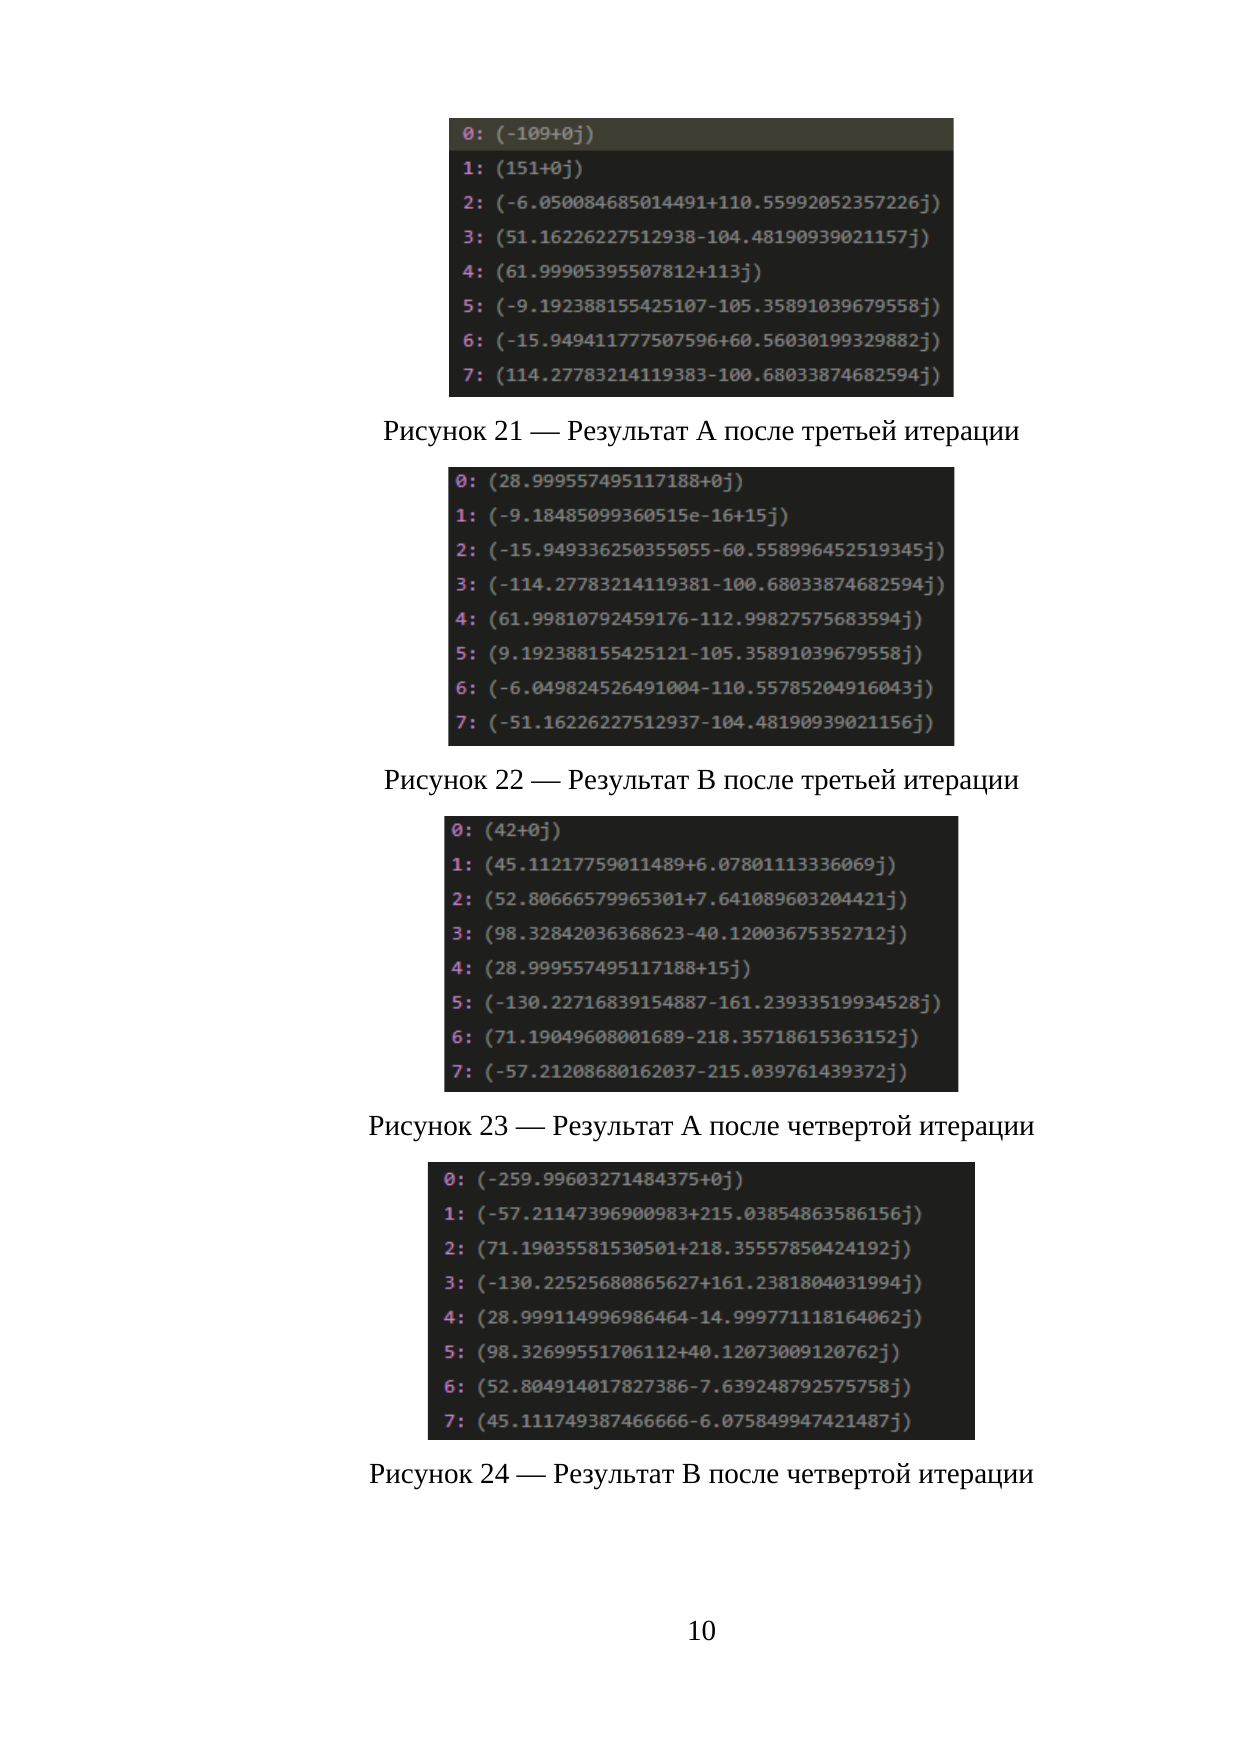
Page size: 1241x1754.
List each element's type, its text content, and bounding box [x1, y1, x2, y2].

picture [427, 1162, 975, 1440]
picture [449, 118, 954, 397]
text Рисунок 22 — Результат B после третьей итерации [177, 762, 1152, 796]
picture [448, 467, 955, 746]
text Рисунок 23 — Результат А после четвертой итерации [177, 1108, 1152, 1142]
picture [444, 816, 959, 1092]
text Рисунок 21 — Результат А после третьей итерации [177, 413, 1152, 447]
text Рисунок 24 — Результат B после четвертой итерации [177, 1456, 1152, 1490]
